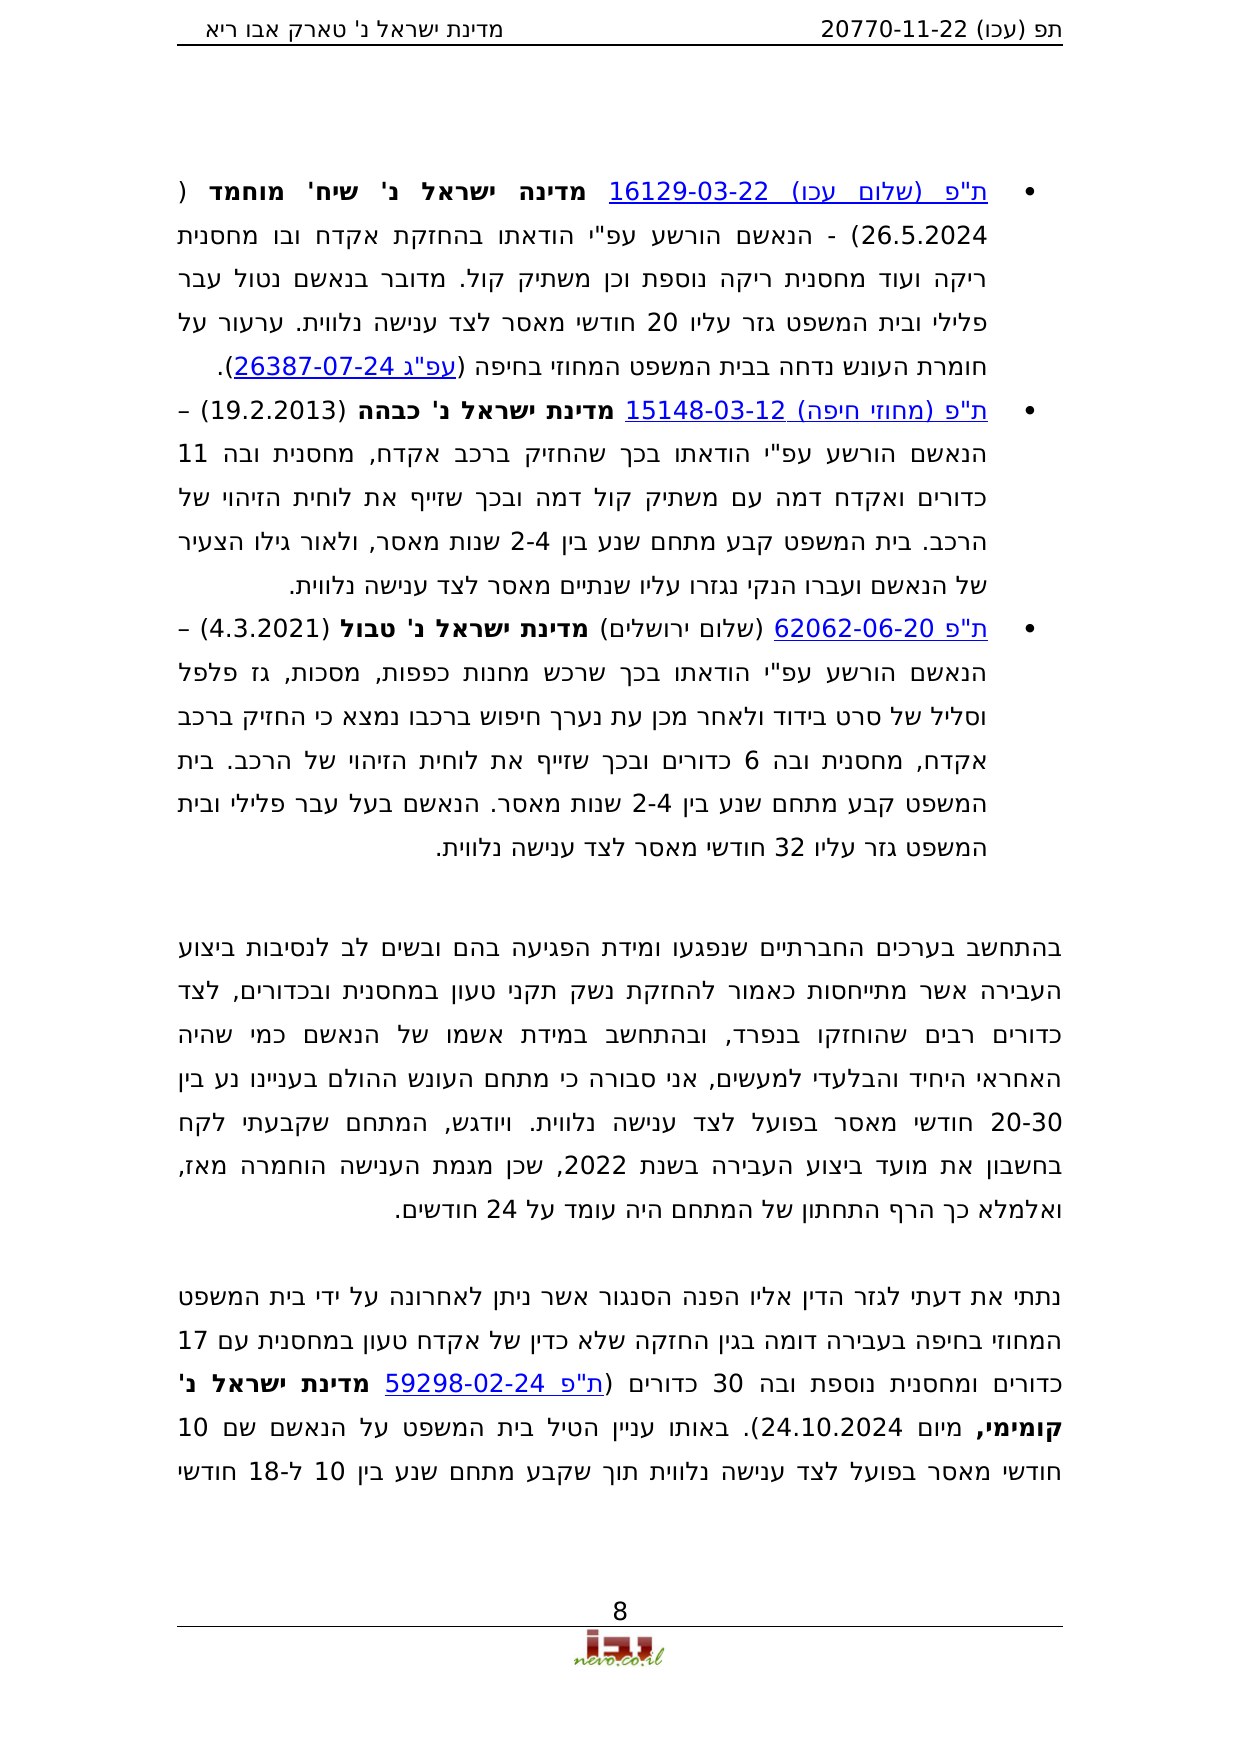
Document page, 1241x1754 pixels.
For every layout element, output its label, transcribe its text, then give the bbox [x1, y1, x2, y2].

text בהתחשב בערכים החברתיים שנפגעו ומידת הפגיעה בהם ובשים לב לנסיבות ביצוע העבירה אשר מתייחסות כאמור להחזקת נשק תקני טעון במחסנית ובכדורים, לצד כדורים רבים שהוחזקו בנפרד, ובהתחשב במידת אשמו של הנאשם כמי שהיה האחראי היחיד והבלעדי למעשים, אני סבורה כי מתחם העונש ההולם בעניינו נע בין 20-30 חודשי מאסר בפועל לצד ענישה נלווית. ויודגש, המתחם שקבעתי לקח בחשבון את מועד ביצוע העבירה בשנת 2022, שכן מגמת הענישה הוחמרה מאז, ואלמלא כך הרף התחתון של המתחם היה עומד על 24 חודשים. [177, 933, 1063, 1224]
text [177, 1282, 1063, 1486]
list ת"פ (שלום עכו) 16129-03-22 מדינה ישראל נ' שיח' מוחמד (26.5.2024) - הנאשם הורשע עפ"י הודאתו בהחזקת אקדח ובו מחסנית ריקה ועוד מחסנית ריקה נוספת וכן משתיק קול. מדובר בנאשם נטול עבר פלילי ובית המשפט גזר עליו 20 חודשי מאסר לצד ענישה נלווית. ערעור על חומרת העונש נדחה בבית המשפט המחוזי בחיפה (עפ"ג 26387-07-24). [177, 177, 1026, 381]
picture [574, 1629, 666, 1667]
list ת"פ (מחוזי חיפה) 15148-03-12 מדינת ישראל נ' כבהה (19.2.2013) – הנאשם הורשע עפ"י הודאתו בכך שהחזיק ברכב אקדח, מחסנית ובה 11 כדורים ואקדח דמה עם משתיק קול דמה ובכך שזייף את לוחית הזיהוי של הרכב. בית המשפט קבע מתחם שנע בין 2-4 שנות מאסר, ולאור גילו הצעיר של הנאשם ועברו הנקי נגזרו עליו שנתיים מאסר לצד ענישה נלווית. [177, 396, 1026, 600]
list ת"פ 62062-06-20 (שלום ירושלים) מדינת ישראל נ' טבול (4.3.2021) – הנאשם הורשע עפ"י הודאתו בכך שרכש מחנות כפפות, מסכות, גז פלפל וסליל של סרט בידוד ולאחר מכן עת נערך חיפוש ברכבו נמצא כי החזיק ברכב אקדח, מחסנית ובה 6 כדורים ובכך שזייף את לוחית הזיהוי של הרכב. בית המשפט קבע מתחם שנע בין 2-4 שנות מאסר. הנאשם בעל עבר פלילי ובית המשפט גזר עליו 32 חודשי מאסר לצד ענישה נלווית. [177, 615, 1026, 863]
